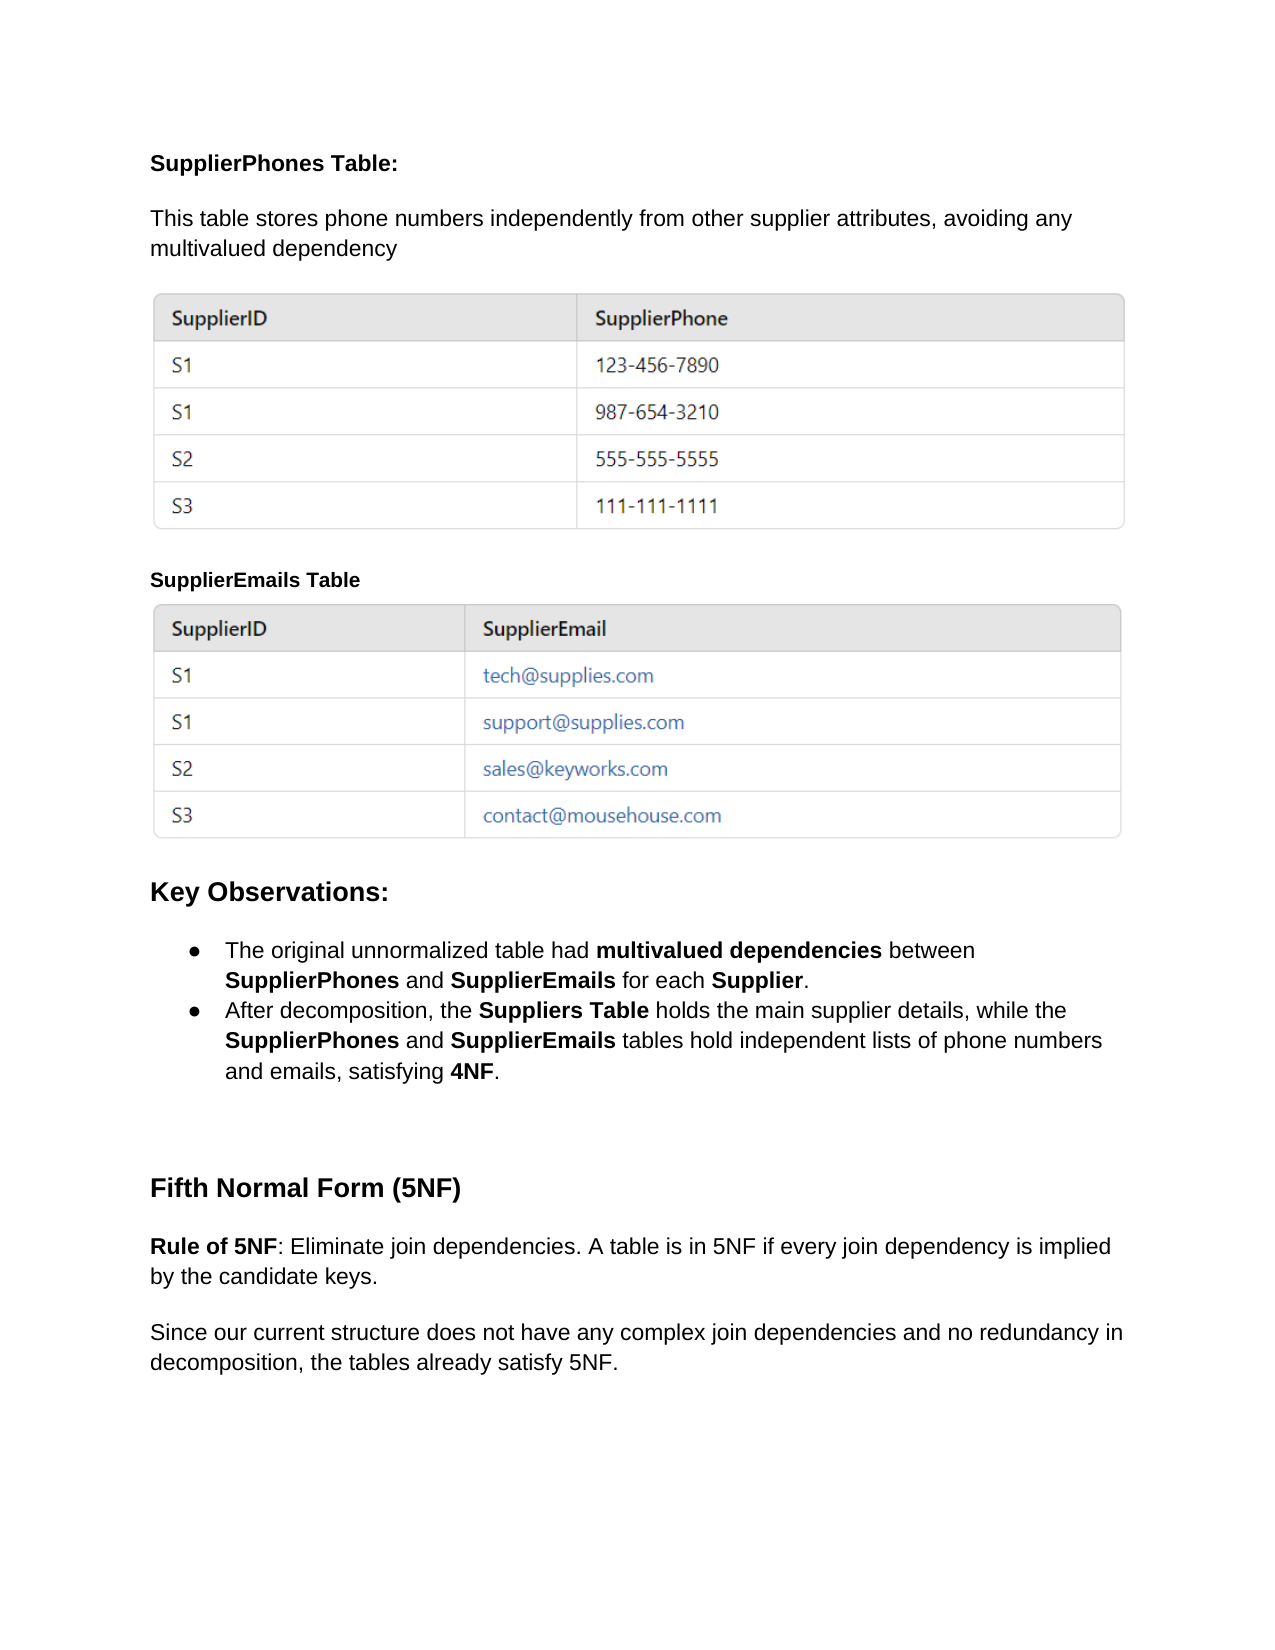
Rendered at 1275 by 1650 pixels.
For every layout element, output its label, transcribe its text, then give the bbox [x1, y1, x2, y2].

list The original unnormalized table had multivalued dependencies between SupplierPhones and SupplierEmails for each Supplier. [187, 937, 1125, 993]
list After decomposition, the Suppliers Table holds the main supplier details, while the SupplierPhones and SupplierEmails tables hold independent lists of phone numbers and emails, satisfying 4NF. [187, 997, 1125, 1084]
subtitle Fifth Normal Form (5NF) [150, 1172, 1125, 1203]
text Since our current structure does not have any complex join dependencies and no redundancy in decomposition, the tables already satisfy 5NF. [150, 1318, 1125, 1375]
text Rule of 5NF: Eliminate join dependencies. A table is in 5NF if every join dependency is implied by the candidate keys. [150, 1233, 1125, 1290]
subtitle Key Observations: [150, 876, 1125, 907]
picture [150, 603, 1125, 843]
picture [150, 290, 1125, 535]
subtitle SupplierEmails Table [150, 567, 1125, 591]
text This table stores phone numbers independently from other supplier attributes, avoiding any multivalued dependency [150, 205, 1125, 262]
text SupplierPhones Table: [150, 150, 1125, 176]
